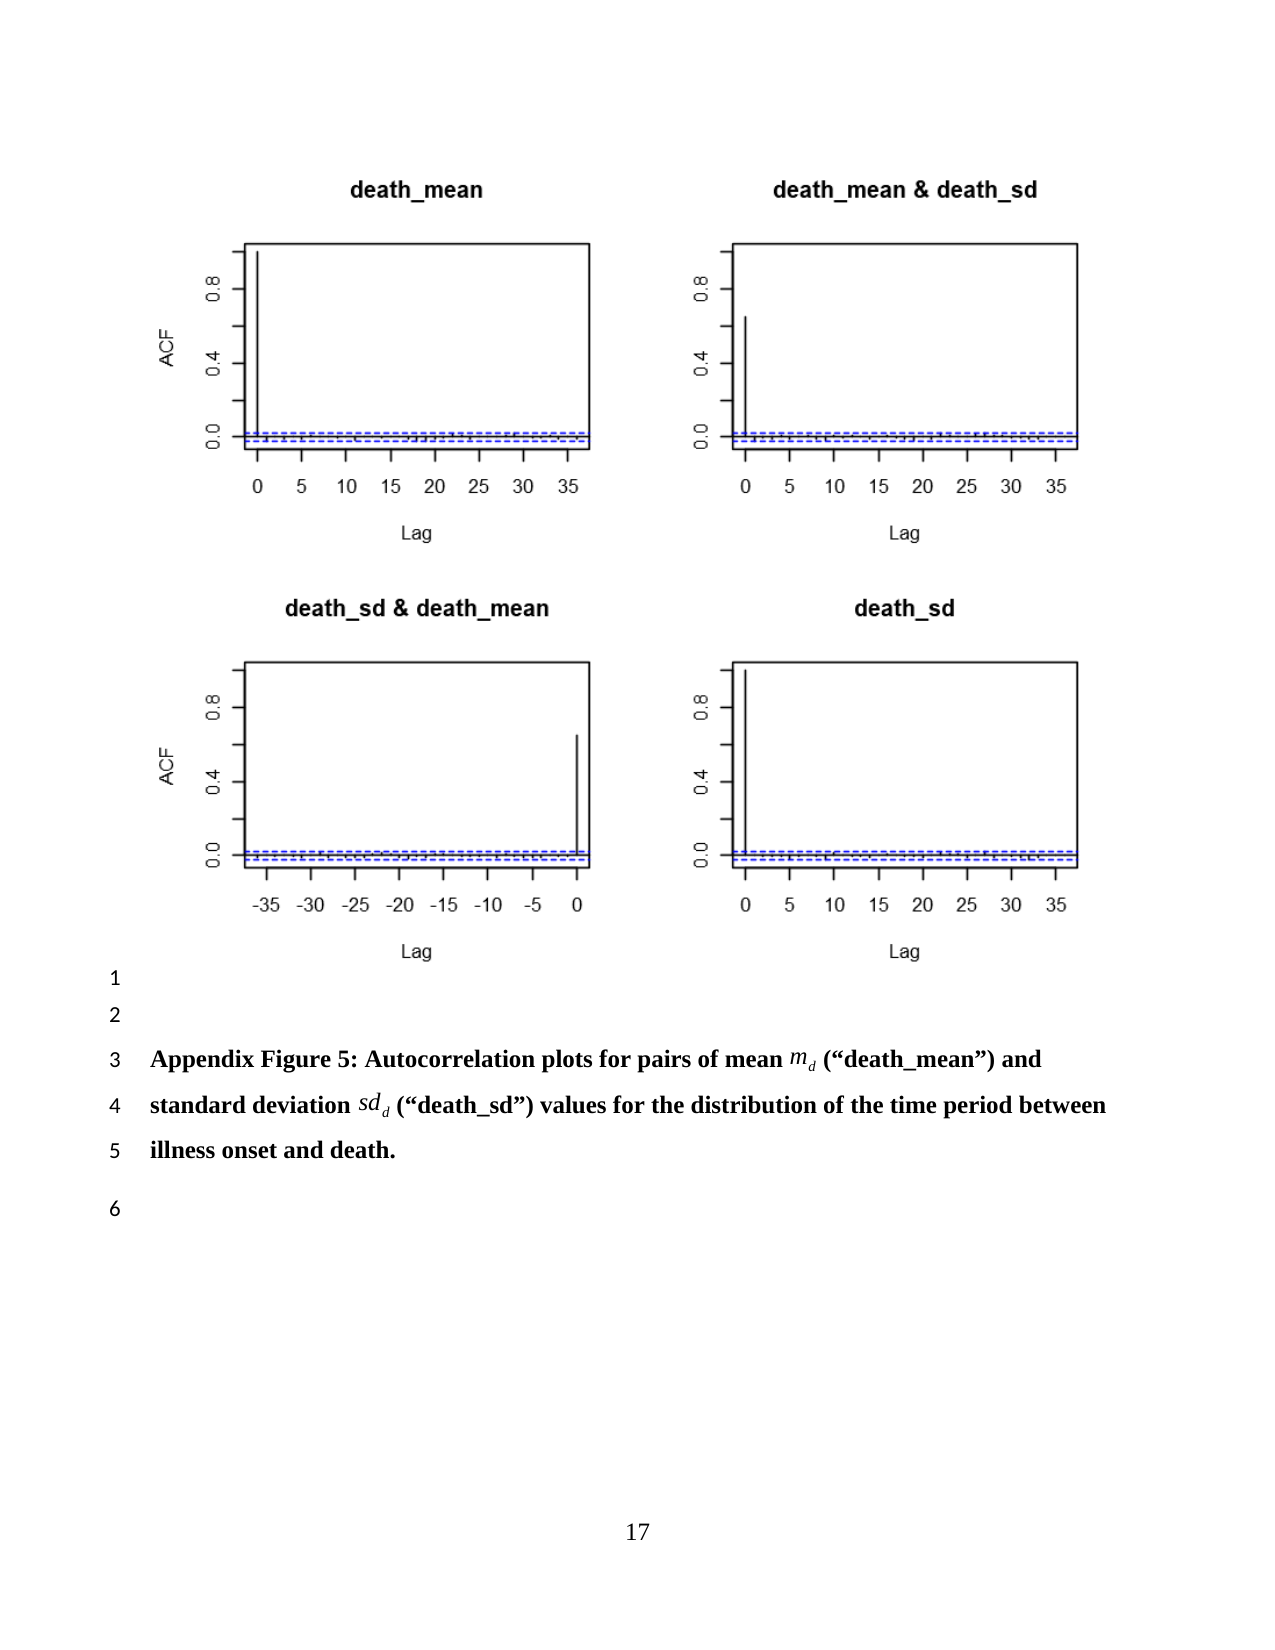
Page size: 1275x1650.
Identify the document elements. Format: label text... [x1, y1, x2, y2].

picture [150, 150, 1125, 986]
text Appendix Figure 5: Autocorrelation plots for pairs of mean (“death_mean”) and standard deviation (“death_sd”) values for the distribution of the time period between illness onset and death. [150, 1043, 1125, 1163]
